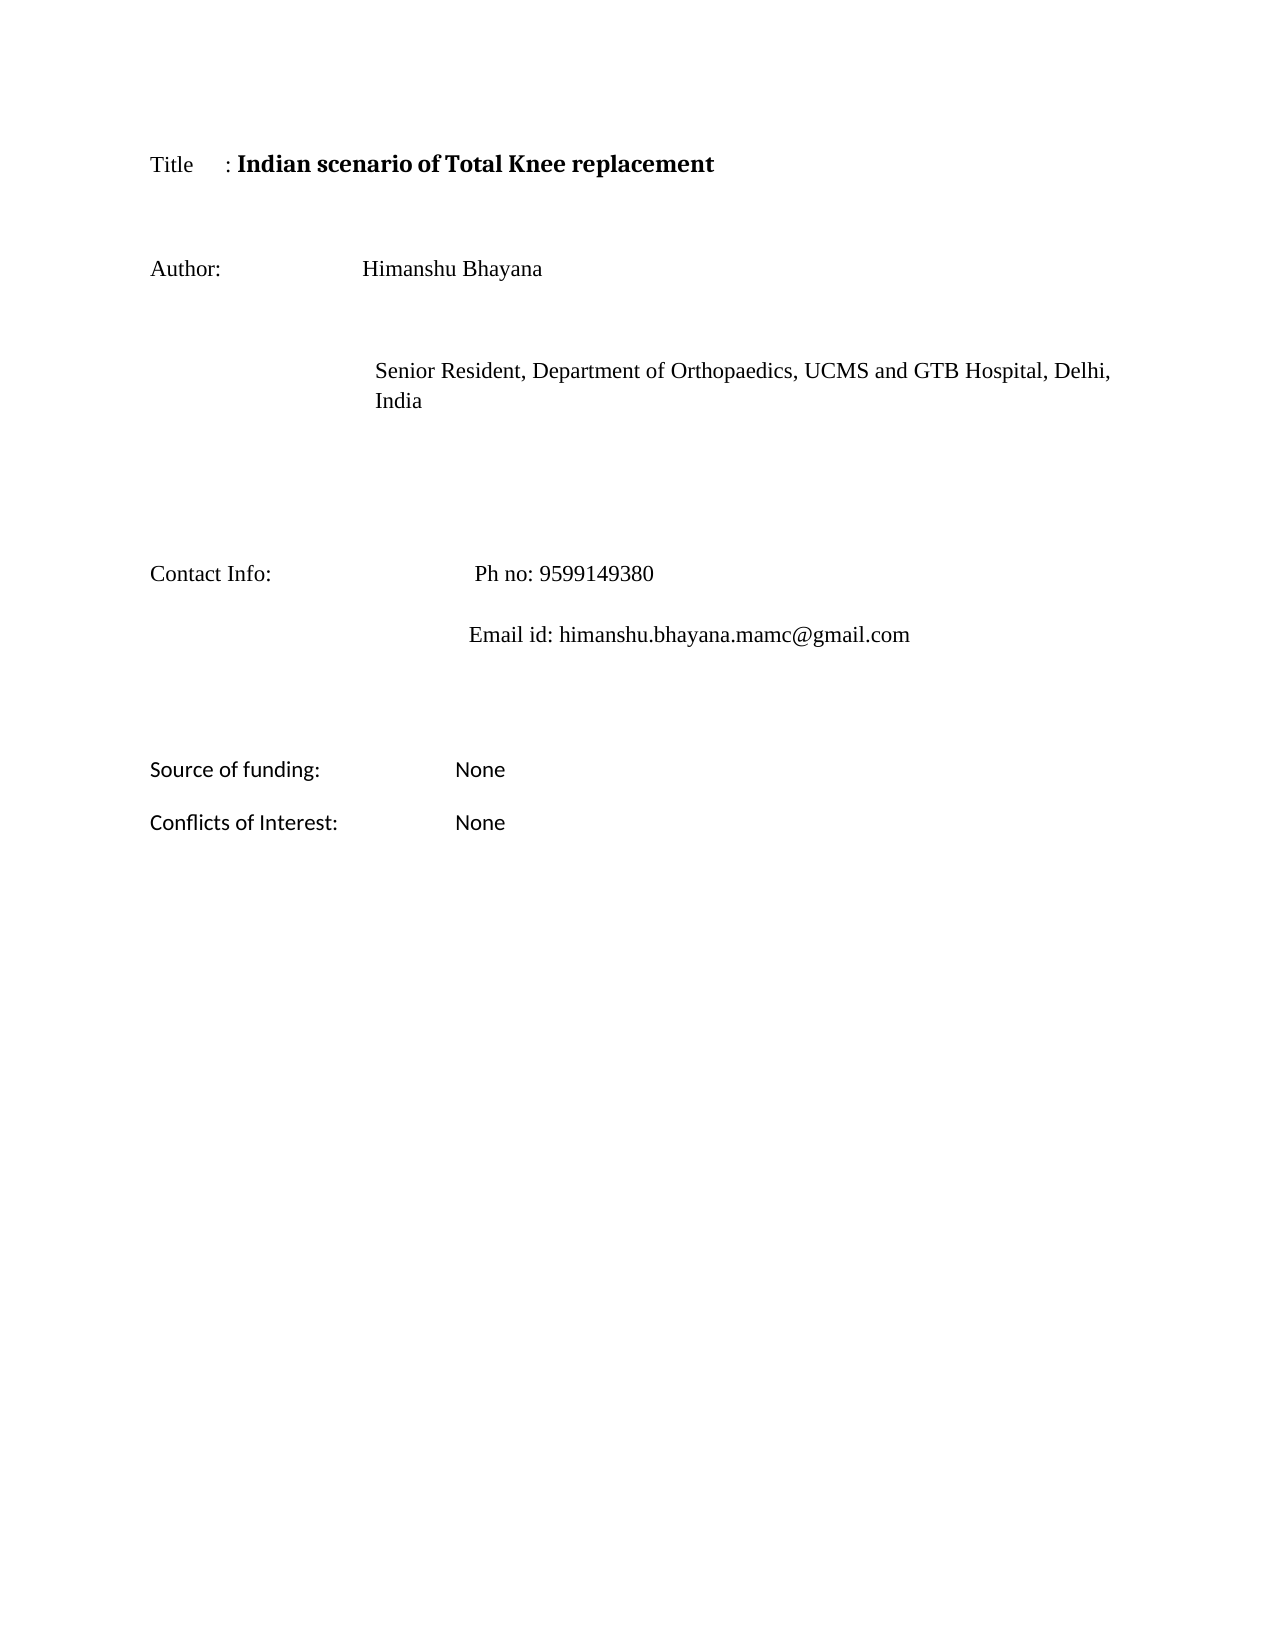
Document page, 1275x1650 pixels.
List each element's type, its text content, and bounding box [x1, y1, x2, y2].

text Title : Indian scenario of Total Knee replacement [150, 150, 1125, 179]
text Contact Info: Ph no: 9599149380 [150, 561, 1125, 587]
text Email id: himanshu.bhayana.mamc@gmail.com [150, 621, 1125, 647]
text Source of funding: None [150, 755, 1125, 783]
text Senior Resident, Department of Orthopaedics, UCMS and GTB Hospital, Delhi, India [375, 357, 1125, 413]
text Conflicts of Interest: None [150, 808, 1125, 836]
text Author: Himanshu Bhayana [150, 255, 1125, 281]
